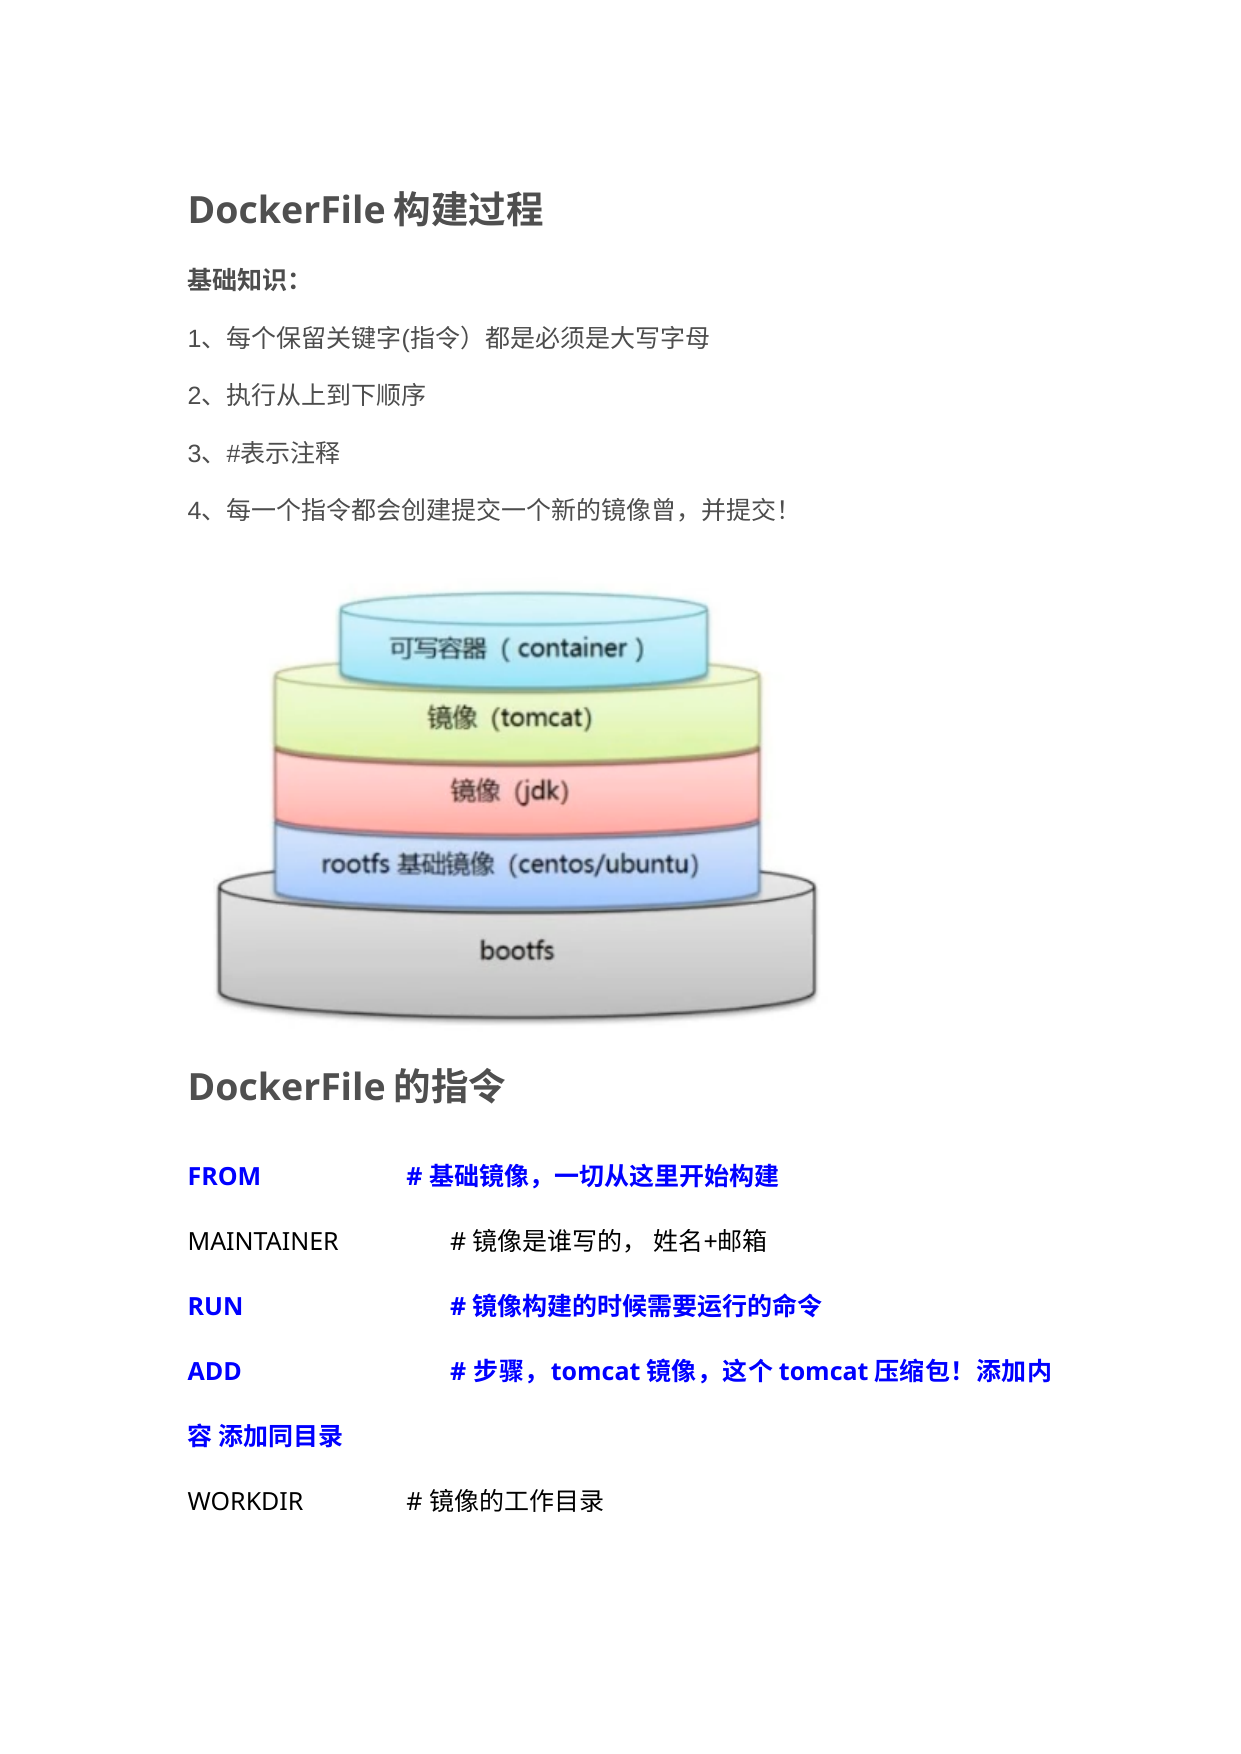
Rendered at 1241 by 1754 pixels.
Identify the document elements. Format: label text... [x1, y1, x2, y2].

text MAINTAINER # 镜像是谁写的， 姓名+邮箱 [187, 1207, 1053, 1272]
text 2、执行从上到下顺序 [187, 379, 1053, 412]
text 1、每个保留关键字(指令）都是必须是大写字母 [187, 322, 1053, 354]
text 基础知识： [187, 264, 1053, 297]
subtitle DockerFile的指令 [187, 1052, 1053, 1117]
text RUN # 镜像构建的时候需要运行的命令 [187, 1272, 1053, 1337]
picture [187, 552, 863, 1035]
text FROM # 基础镜像，一切从这里开始构建 [187, 1142, 1053, 1207]
text 4、每一个指令都会创建提交一个新的镜像曾，并提交！ [187, 494, 1053, 527]
text 3、#表示注释 [187, 437, 1053, 469]
text ADD # 步骤，tomcat镜像，这个tomcat压缩包！添加内容 添加同目录 [187, 1337, 1053, 1467]
text WORKDIR # 镜像的工作目录 [187, 1467, 1053, 1532]
subtitle DockerFile构建过程 [187, 174, 1053, 239]
